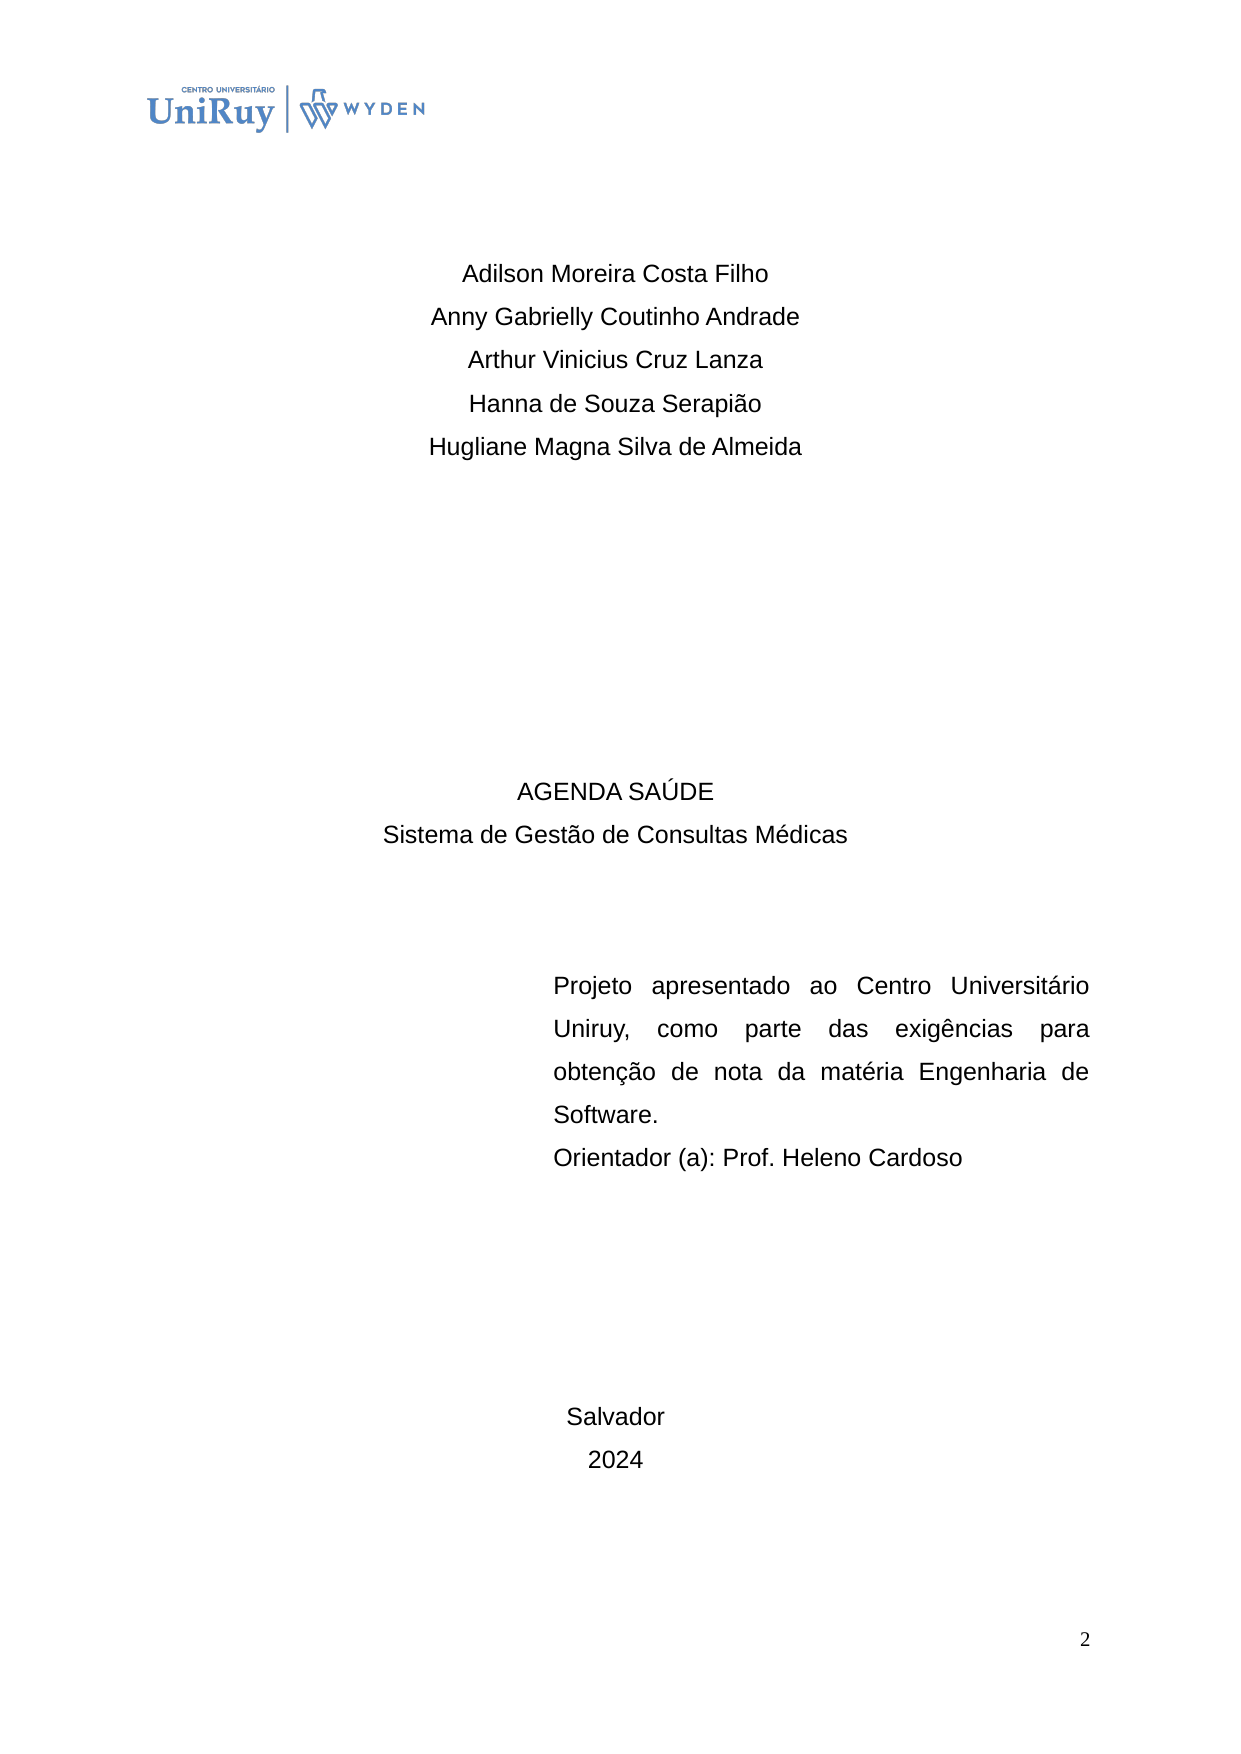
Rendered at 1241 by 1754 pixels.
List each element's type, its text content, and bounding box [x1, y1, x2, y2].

text AGENDA SAÚDE [141, 777, 1090, 805]
text Adilson Moreira Costa Filho [141, 259, 1090, 288]
picture [140, 73, 439, 145]
text Sistema de Gestão de Consultas Médicas [141, 820, 1090, 848]
text Salvador [141, 1402, 1090, 1431]
text Anny Gabrielly Coutinho Andrade [141, 302, 1090, 331]
text Arthur Vinicius Cruz Lanza [141, 345, 1090, 374]
text 2024 [141, 1445, 1090, 1474]
text Hugliane Magna Silva de Almeida [141, 432, 1090, 460]
text Orientador (a): Prof. Heleno Cardoso [553, 1143, 1090, 1172]
text Hanna de Souza Serapião [141, 388, 1090, 417]
text Projeto apresentado ao Centro Universitário Uniruy, como parte das exigências para obtenção de nota da matéria Engenharia de Software. [553, 971, 1090, 1129]
